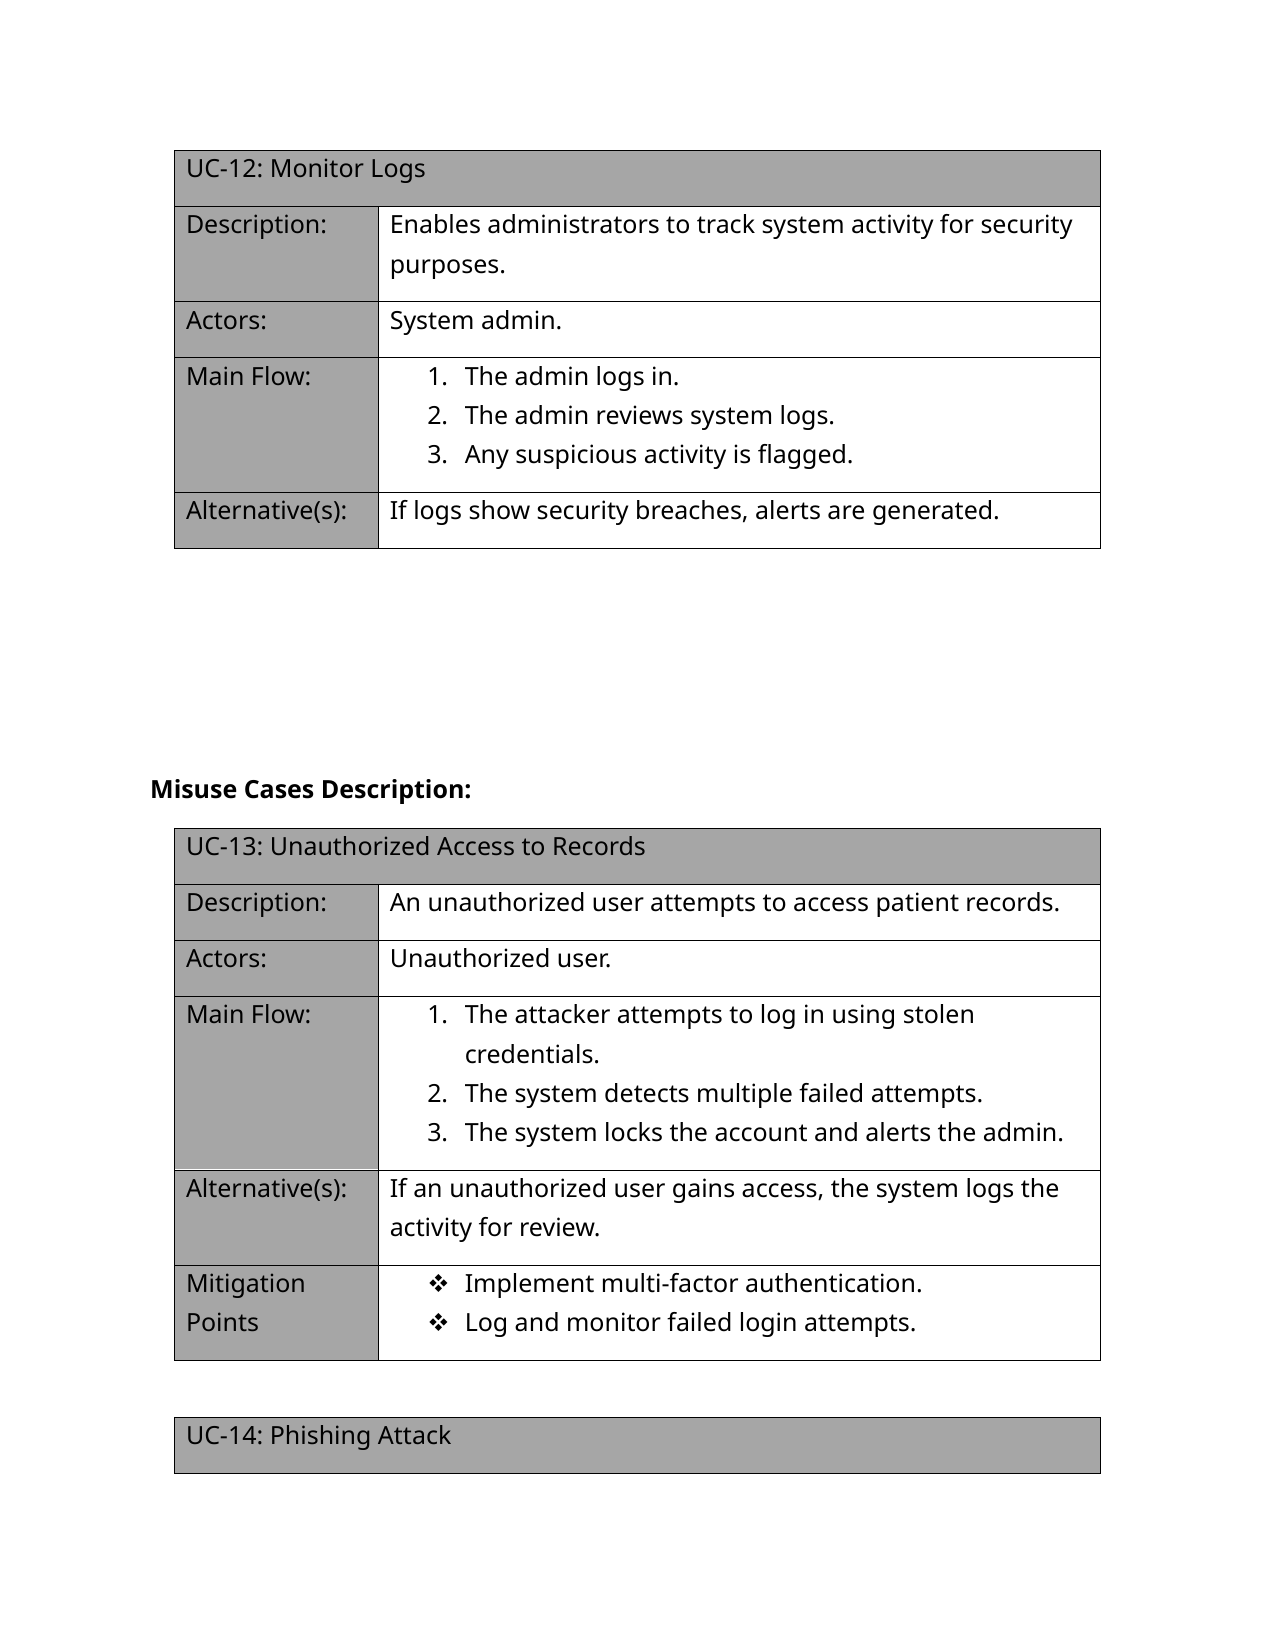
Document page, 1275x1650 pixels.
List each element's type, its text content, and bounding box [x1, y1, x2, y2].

table_cell Actors: [175, 941, 378, 996]
text Misuse Cases Description: [150, 772, 1125, 806]
table_cell Description: [175, 885, 378, 940]
table_cell Alternative(s): [175, 493, 378, 548]
table_header UC-12: Monitor Logs [175, 151, 1100, 206]
table_cell Mitigation Points [175, 1266, 378, 1360]
table_cell The admin logs in. The admin reviews system logs. Any suspicious activity is flagged. [379, 358, 1100, 492]
table_cell The attacker attempts to log in using stolen credentials. The system detects multiple failed attempts. The system locks the account and alerts the admin. [379, 997, 1100, 1169]
table_cell Enables administrators to track system activity for security purposes. [379, 207, 1100, 301]
table_cell Description: [175, 207, 378, 301]
table_cell Implement multi-factor authentication. Log and monitor failed login attempts. [379, 1266, 1100, 1360]
table_header UC-13: Unauthorized Access to Records [175, 829, 1100, 884]
table_cell Main Flow: [175, 358, 378, 492]
table_cell Main Flow: [175, 997, 378, 1169]
table_cell Actors: [175, 302, 378, 357]
table_cell An unauthorized user attempts to access patient records. [379, 885, 1100, 940]
table_cell Alternative(s): [175, 1171, 378, 1265]
table_cell If an unauthorized user gains access, the system logs the activity for review. [379, 1171, 1100, 1265]
table_cell Unauthorized user. [379, 941, 1100, 996]
table_cell If logs show security breaches, alerts are generated. [379, 493, 1100, 548]
table_cell System admin. [379, 302, 1100, 357]
table_header UC-14: Phishing Attack [175, 1418, 1100, 1473]
